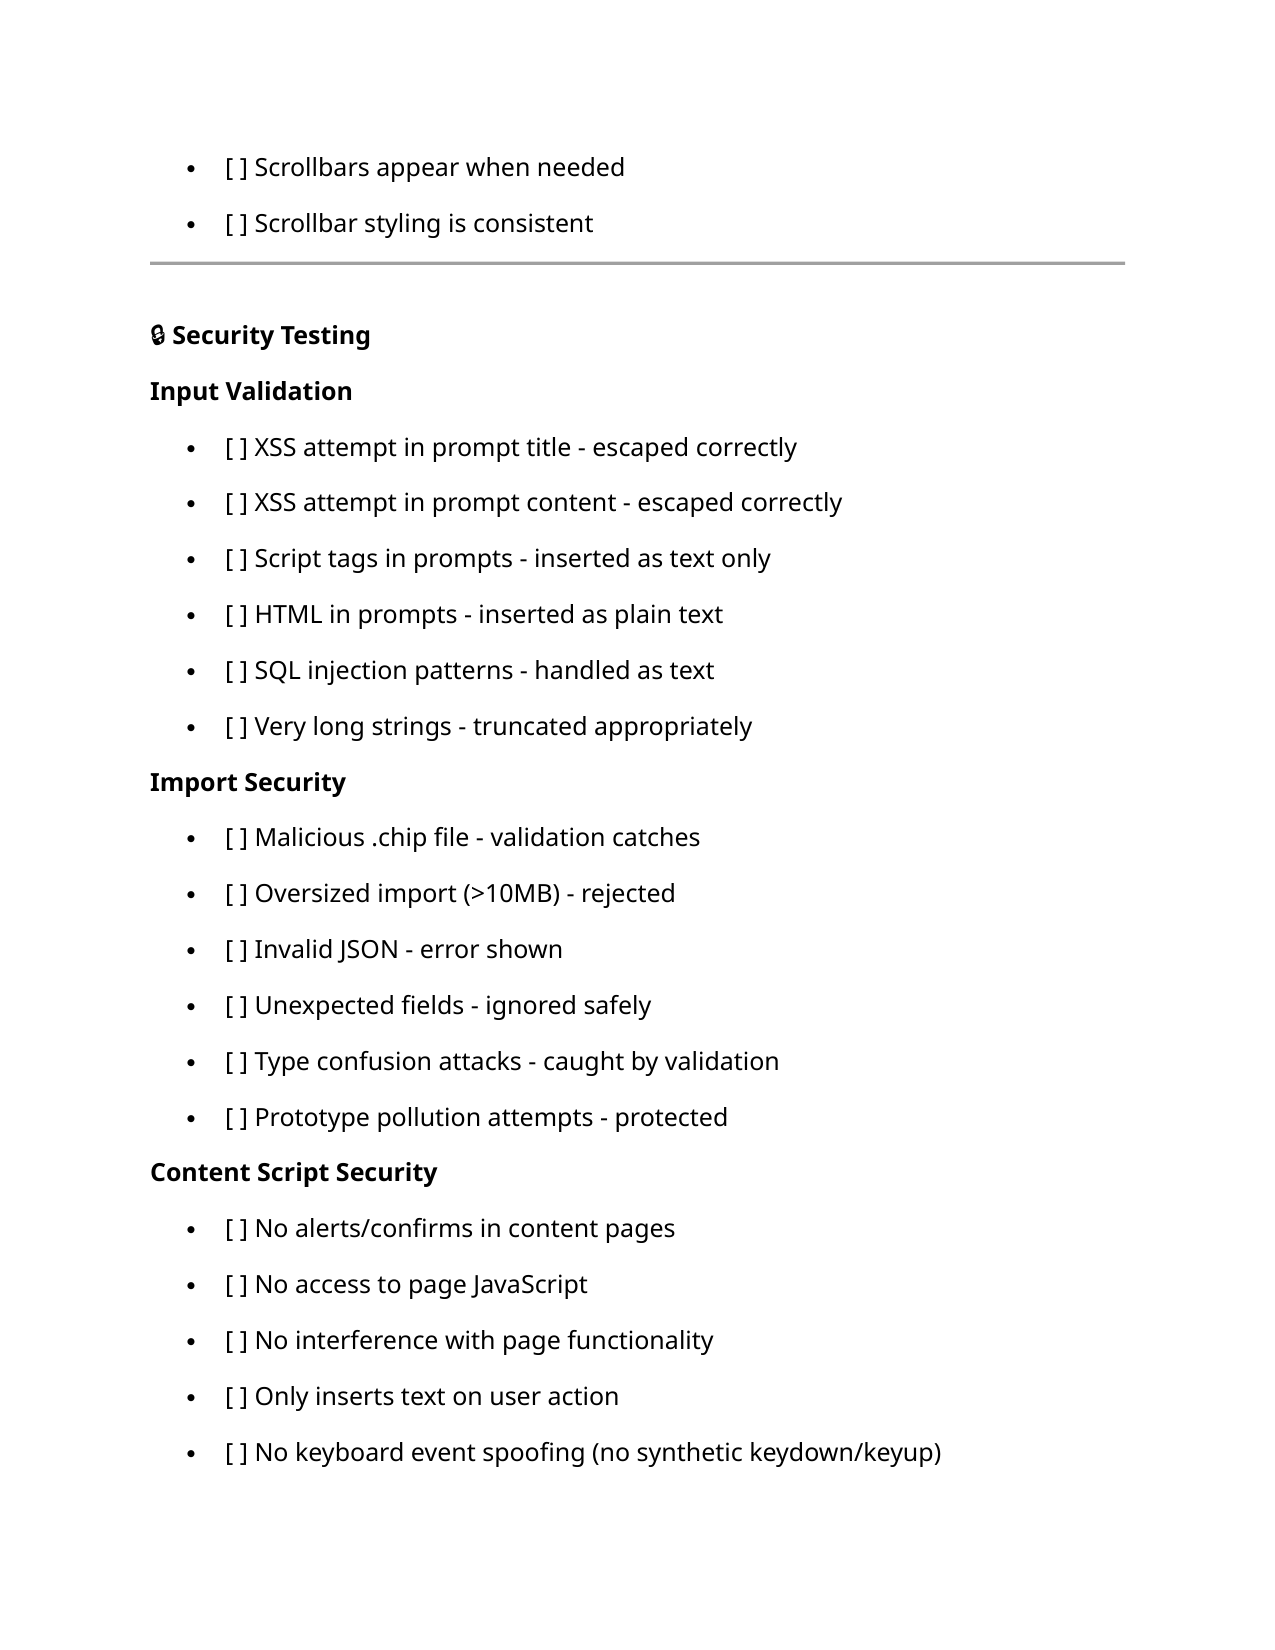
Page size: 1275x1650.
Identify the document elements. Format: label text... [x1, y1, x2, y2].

text Content Script Security [150, 1155, 1125, 1189]
text Import Security [150, 764, 1125, 798]
text Input Validation [150, 373, 1125, 407]
list [ ] No alerts/confirms in content pages [187, 1211, 1125, 1245]
list [ ] No interference with page functionality [187, 1322, 1125, 1357]
list [ ] HTML in prompts - inserted as plain text [187, 597, 1125, 631]
list [ ] Scrollbar styling is consistent [187, 206, 1125, 240]
list [ ] XSS attempt in prompt content - escaped correctly [187, 485, 1125, 519]
list [ ] Malicious .chip file - validation catches [187, 820, 1125, 854]
list [ ] SQL injection patterns - handled as text [187, 652, 1125, 687]
list [ ] Only inserts text on user action [187, 1378, 1125, 1412]
list [ ] No keyboard event spoofing (no synthetic keydown/keyup) [187, 1434, 1125, 1468]
list [ ] XSS attempt in prompt title - escaped correctly [187, 429, 1125, 463]
list [ ] Prototype pollution attempts - protected [187, 1099, 1125, 1133]
list [ ] Type confusion attacks - caught by validation [187, 1043, 1125, 1077]
list [ ] Invalid JSON - error shown [187, 932, 1125, 966]
list [ ] Script tags in prompts - inserted as text only [187, 541, 1125, 575]
text 🔒 Security Testing [150, 317, 1125, 352]
list [ ] Oversized import (>10MB) - rejected [187, 876, 1125, 910]
list [ ] Unexpected fields - ignored safely [187, 987, 1125, 1022]
list [ ] Very long strings - truncated appropriately [187, 708, 1125, 742]
list [ ] No access to page JavaScript [187, 1267, 1125, 1301]
list [ ] Scrollbars appear when needed [187, 150, 1125, 184]
